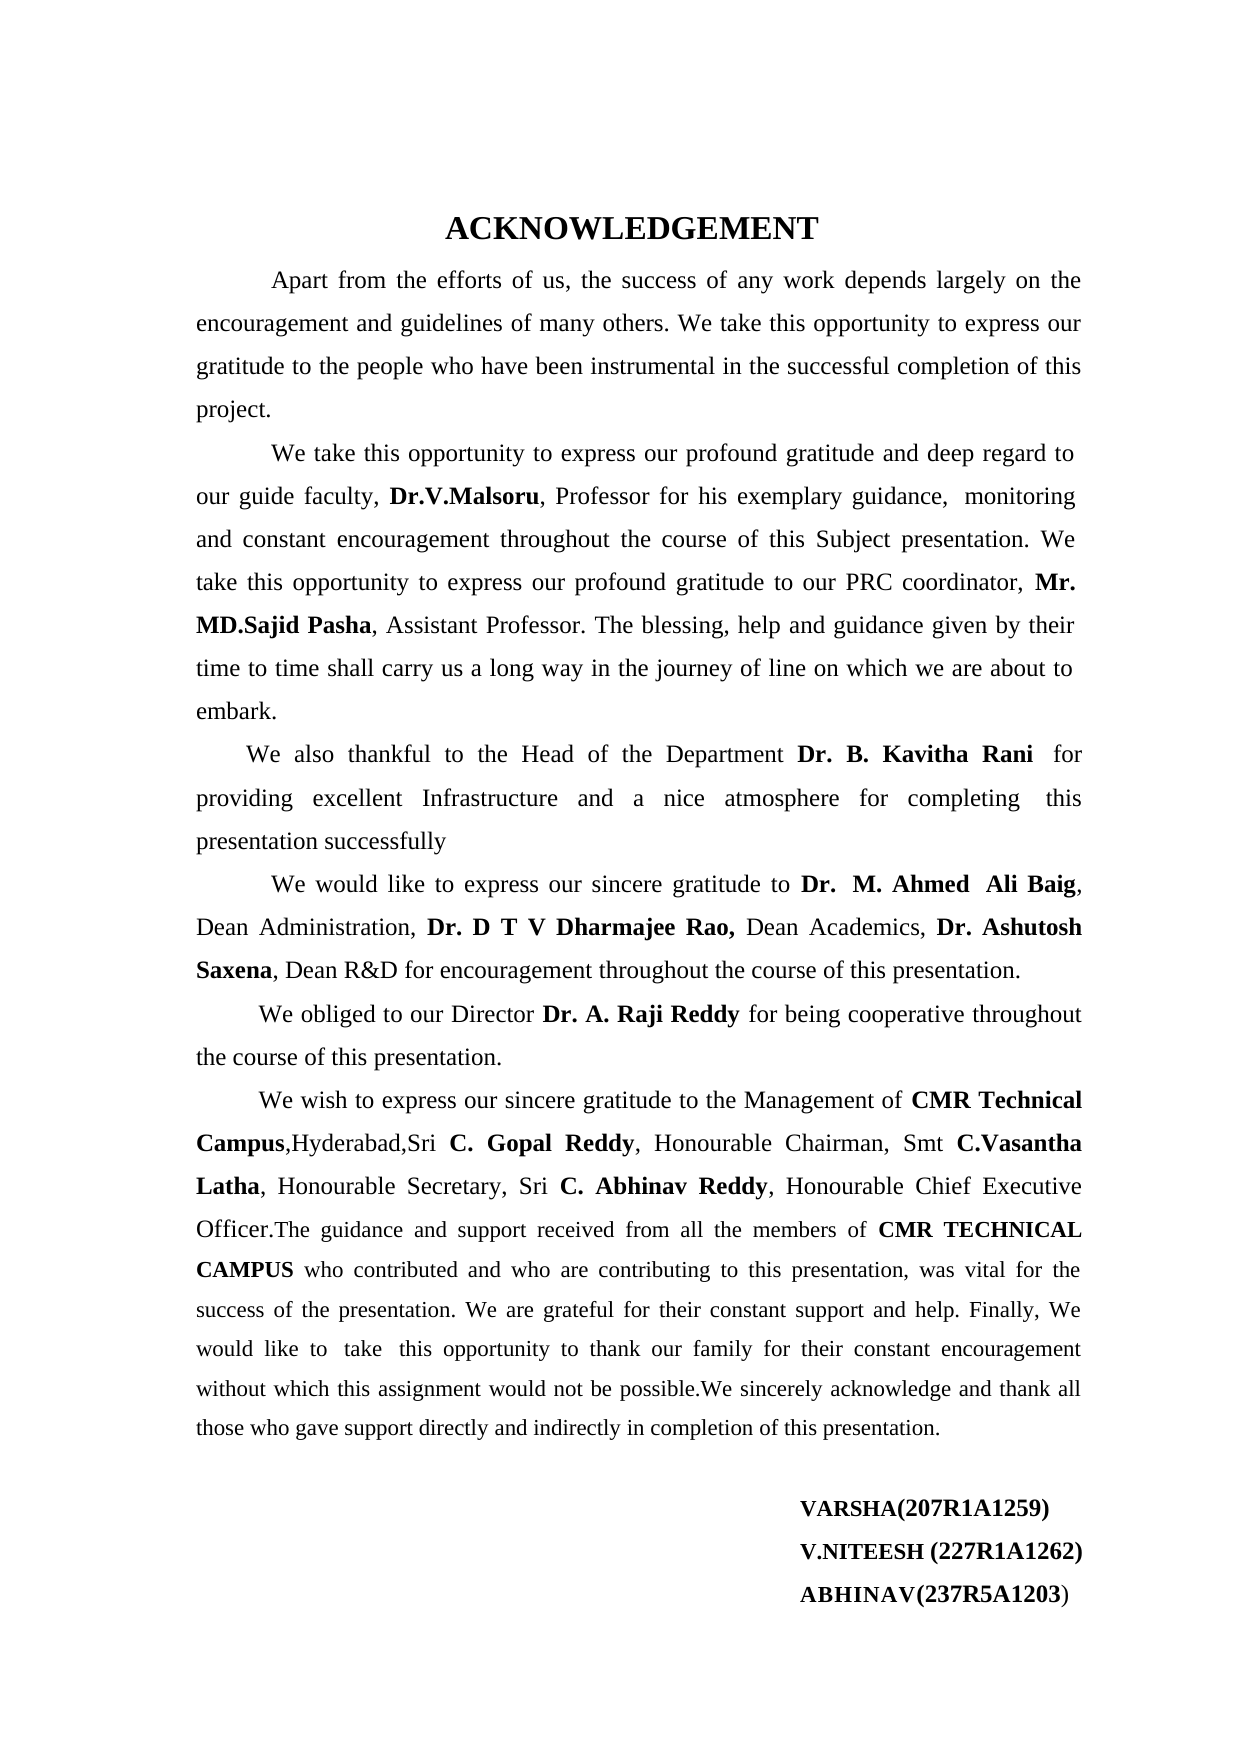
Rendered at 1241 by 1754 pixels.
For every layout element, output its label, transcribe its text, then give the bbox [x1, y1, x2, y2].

subtitle VARSHA(207R1A1259) [800, 1493, 1091, 1522]
text We take this opportunity to express our profound gratitude and deep regard to our guide faculty, Dr.V.Malsoru, Professor for his exemplary guidance, monitoring and constant encouragement throughout the course of this Subject presentation. We take this opportunity to express our profound gratitude to our PRC coordinator, Mr. MD.Sajid Pasha, Assistant Professor. The blessing, help and guidance given by their time to time shall carry us a long way in the journey of line on which we are about to embark. [196, 438, 1076, 725]
text ABHINAV(237R5A1203) [799, 1579, 1089, 1608]
subtitle ACKNOWLEDGEMENT [215, 208, 1048, 247]
text Apart from the efforts of us, the success of any work depends largely on the encouragement and guidelines of many others. We take this opportunity to express our gratitude to the people who have been instrumental in the successful completion of this project. [196, 265, 1082, 423]
text We obliged to our Director Dr. A. Raji Reddy for being cooperative throughout the course of this presentation. [196, 999, 1082, 1071]
text We would like to express our sincere gratitude to Dr. M. Ahmed Ali Baig, Dean Administration, Dr. D T V Dharmajee Rao, Dean Academics, Dr. Ashutosh Saxena, Dean R&D for encouragement throughout the course of this presentation. [196, 869, 1082, 984]
subtitle V.NITEESH (227R1A1262) [800, 1536, 1091, 1565]
text We also thankful to the Head of the Department Dr. B. Kavitha Rani for providing excellent Infrastructure and a nice atmosphere for completing this presentation successfully [196, 739, 1082, 854]
text We wish to express our sincere gratitude to the Management of CMR Technical Campus,Hyderabad,Sri C. Gopal Reddy, Honourable Chairman, Smt C.Vasantha Latha, Honourable Secretary, Sri C. Abhinav Reddy, Honourable Chief Executive Officer.The guidance and support received from all the members of CMR TECHNICAL CAMPUS who contributed and who are contributing to this presentation, was vital for the success of the presentation. We are grateful for their constant support and help. Finally, We would like to take this opportunity to thank our family for their constant encouragement without which this assignment would not be possible.We sincerely acknowledge and thank all those who gave support directly and indirectly in completion of this presentation. [196, 1085, 1082, 1440]
